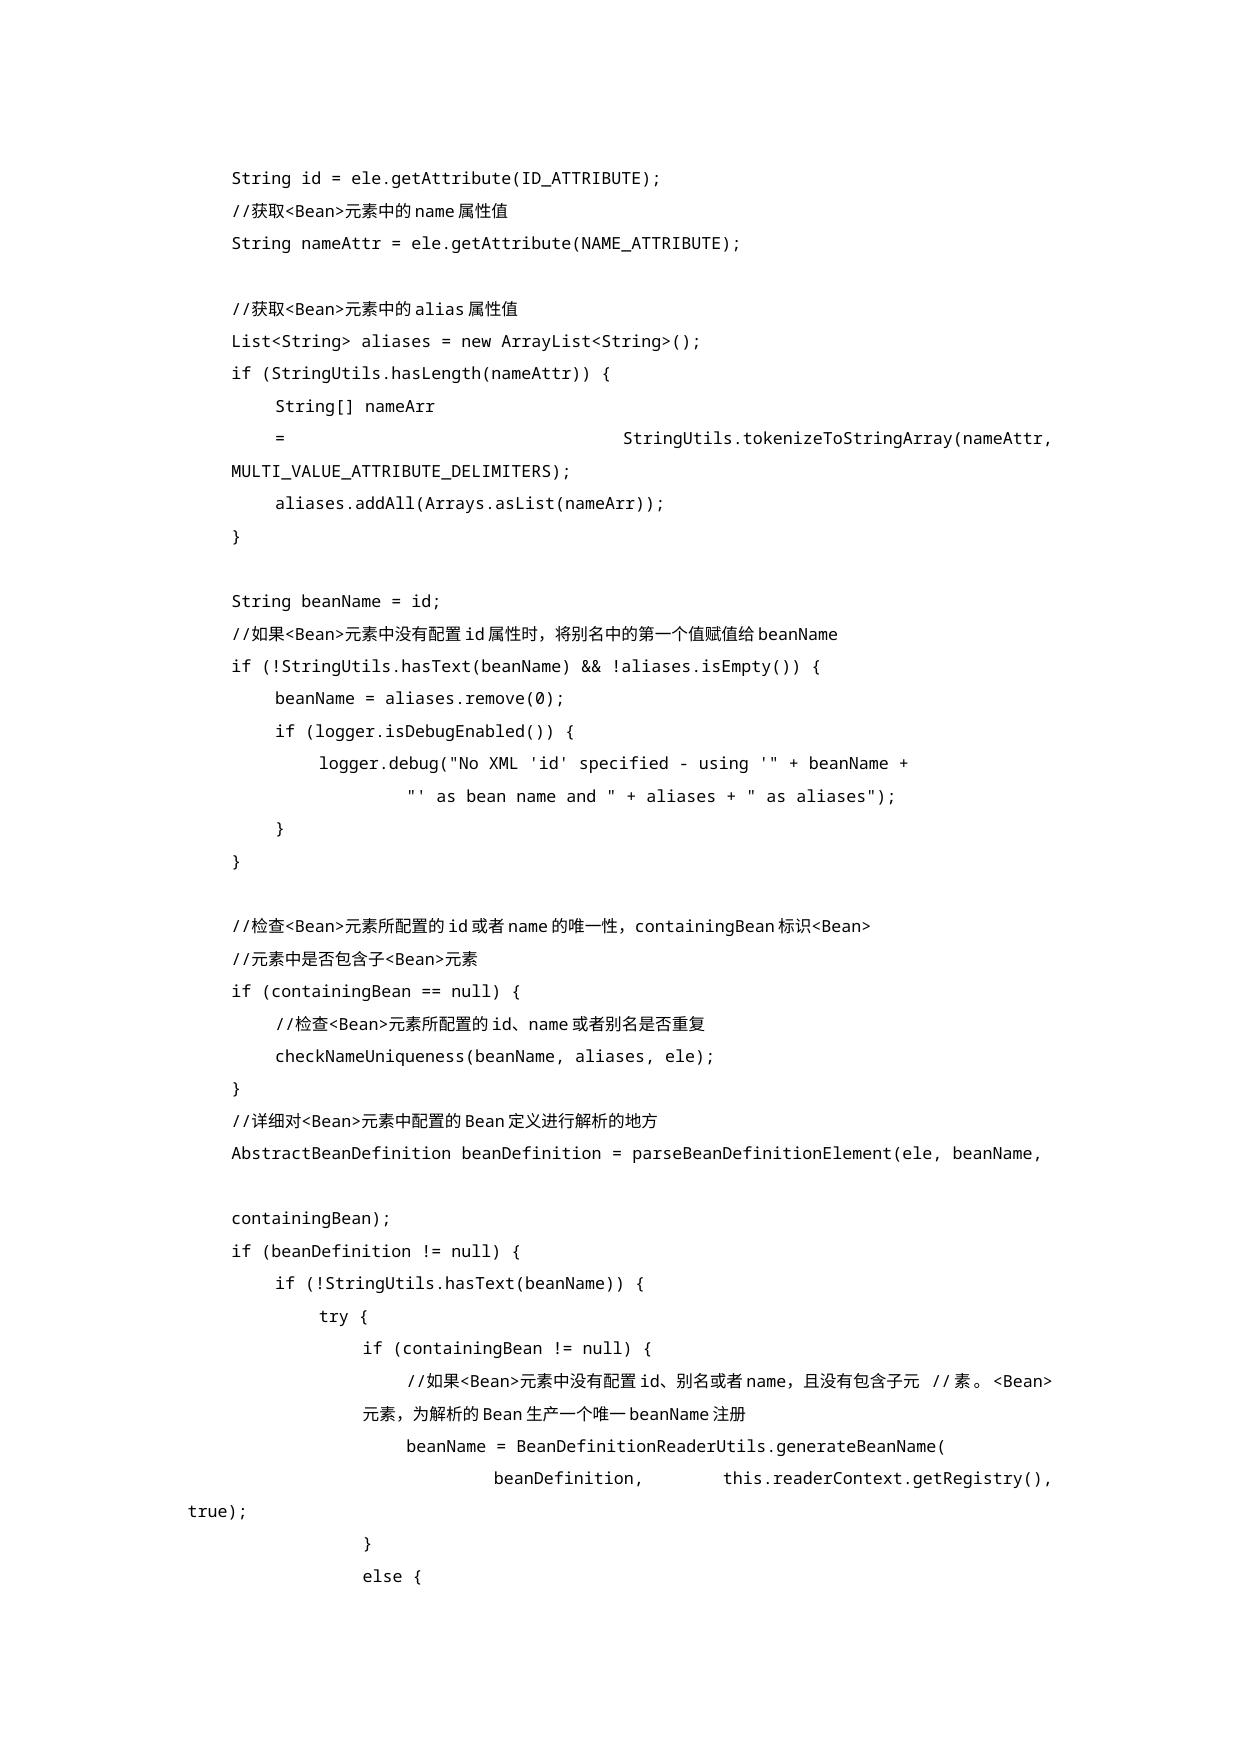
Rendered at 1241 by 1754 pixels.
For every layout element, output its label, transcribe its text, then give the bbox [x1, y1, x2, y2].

text String[] nameArr [187, 389, 1053, 422]
text if (beanDefinition != null) { [187, 1234, 1053, 1267]
text //详细对<Bean>元素中配置的Bean定义进行解析的地方 [187, 1104, 1053, 1137]
text else { [187, 1559, 1053, 1592]
text if (containingBean == null) { [187, 974, 1053, 1007]
text beanName = aliases.remove(0); [187, 682, 1053, 714]
text try { [187, 1299, 1053, 1332]
text beanDefinition, this.readerContext.getRegistry(), true); [187, 1462, 1053, 1527]
text if (!StringUtils.hasText(beanName) && !aliases.isEmpty()) { [187, 649, 1053, 682]
text //如果<Bean>元素中没有配置id、别名或者name，且没有包含子元 //素。<Bean>元素，为解析的Bean生产一个唯一beanName注册 [362, 1364, 1053, 1429]
text //检查<Bean>元素所配置的id、name或者别名是否重复 [231, 1007, 1053, 1039]
text } [187, 519, 1053, 552]
text //检查<Bean>元素所配置的id或者name的唯一性，containingBean标识<Bean> [187, 909, 1053, 942]
text if (StringUtils.hasLength(nameAttr)) { [187, 357, 1053, 389]
text = StringUtils.tokenizeToStringArray(nameAttr, MULTI_VALUE_ATTRIBUTE_DELIMITERS); [231, 422, 1053, 487]
text List<String> aliases = new ArrayList<String>(); [187, 324, 1053, 357]
text String nameAttr = ele.getAttribute(NAME_ATTRIBUTE); [187, 227, 1053, 259]
text if (!StringUtils.hasText(beanName)) { [187, 1267, 1053, 1299]
text //元素中是否包含子<Bean>元素 [187, 942, 1053, 974]
text AbstractBeanDefinition beanDefinition = parseBeanDefinitionElement(ele, beanName, containingBean); [187, 1137, 1053, 1234]
text logger.debug("No XML 'id' specified - using '" + beanName + [187, 747, 1053, 779]
text checkNameUniqueness(beanName, aliases, ele); [187, 1039, 1053, 1072]
text aliases.addAll(Arrays.asList(nameArr)); [187, 487, 1053, 519]
text if (logger.isDebugEnabled()) { [187, 714, 1053, 747]
text //获取<Bean>元素中的alias属性值 [187, 292, 1053, 324]
text String id = ele.getAttribute(ID_ATTRIBUTE); [187, 162, 1053, 194]
text //获取<Bean>元素中的name属性值 [187, 194, 1053, 227]
text } [187, 1527, 1053, 1559]
text } [187, 1072, 1053, 1104]
text "' as bean name and " + aliases + " as aliases"); [187, 779, 1053, 812]
text //如果<Bean>元素中没有配置id属性时，将别名中的第一个值赋值给beanName [187, 617, 1053, 649]
text String beanName = id; [187, 584, 1053, 617]
text } [187, 844, 1053, 877]
text beanName = BeanDefinitionReaderUtils.generateBeanName( [187, 1429, 1053, 1462]
text } [187, 812, 1053, 844]
text if (containingBean != null) { [187, 1332, 1053, 1364]
